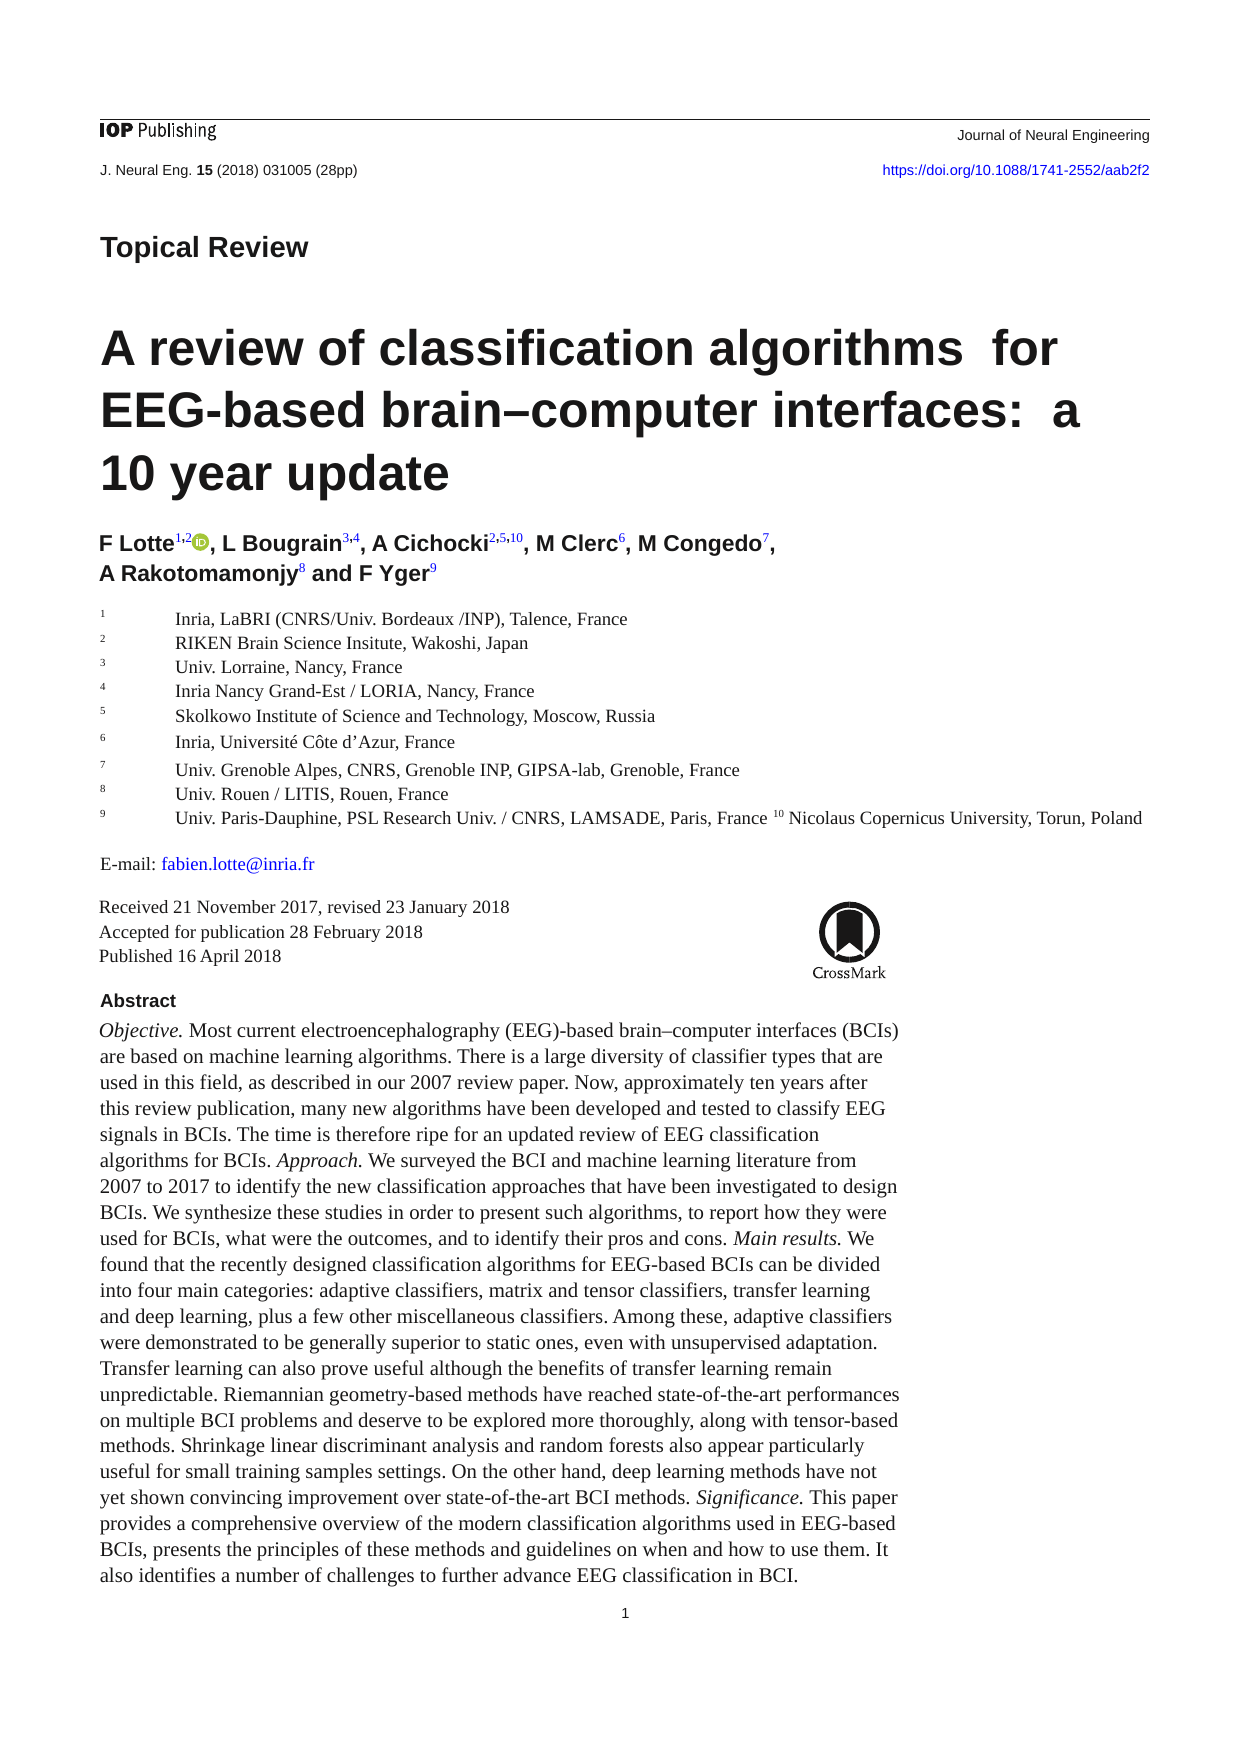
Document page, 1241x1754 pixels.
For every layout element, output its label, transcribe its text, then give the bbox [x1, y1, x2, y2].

list Inria, LaBRI (CNRS/Univ. Bordeaux /INP), Talence, France [100, 608, 1148, 629]
text F Lotte1,2, L Bougrain3,4, A Cichocki2,5,10, M Clerc6, M Congedo7, [98, 529, 1150, 556]
text Objective. Most current electroencephalography (EEG)-based brain–computer interfaces (BCIs) are based on machine learning algorithms. There is a large diversity of classifier types that are used in this field, as described in our 2007 review paper. Now, approximately ten years after this review publication, many new algorithms have been developed and tested to classify EEG signals in BCIs. The time is therefore ripe for an updated review of EEG classification algorithms for BCIs. Approach. We surveyed the BCI and machine learning literature from 2007 to 2017 to identify the new classification approaches that have been investigated to design BCIs. We synthesize these studies in order to present such algorithms, to report how they were used for BCIs, what were the outcomes, and to identify their pros and cons. Main results. We found that the recently designed classification algorithms for EEG-based BCIs can be divided into four main categories: adaptive classifiers, matrix and tensor classifiers, transfer learning and deep learning, plus a few other miscellaneous classifiers. Among these, adaptive classifiers were demonstrated to be generally superior to static ones, even with unsupervised adaptation. Transfer learning can also prove useful although the benefits of transfer learning remain unpredictable. Riemannian geometry-based methods have reached state-of-the-art performances on multiple BCI problems and deserve to be explored more thoroughly, along with tensor-based methods. Shrinkage linear discriminant analysis and random forests also appear particularly useful for small training samples settings. On the other hand, deep learning methods have not yet shown convincing improvement over state-of-the-art BCI methods. Significance. This paper provides a comprehensive overview of the modern classification algorithms used in EEG-based BCIs, presents the principles of these methods and guidelines on when and how to use them. It also identifies a number of challenges to further advance EEG classification in BCI. [98, 1018, 902, 1587]
list Univ. Lorraine, Nancy, France [100, 656, 1148, 678]
text A review of classification algorithms for EEG-based brain–computer interfaces: a 10 year update [100, 318, 1102, 501]
list Inria Nancy Grand-Est / LORIA, Nancy, France [100, 680, 1148, 702]
list Univ. Grenoble Alpes, CNRS, Grenoble INP, GIPSA-lab, Grenoble, France [100, 758, 1148, 780]
text Accepted for publication 28 February 2018 [99, 921, 820, 942]
text Journal of Neural Engineering [100, 123, 1150, 147]
text J. Neural Eng. 15 (2018) 031005 (28pp) https://doi.org/10.1088/1741-2552/aab2f2 [100, 162, 1150, 179]
text Topical Review [100, 230, 1150, 264]
text Received 21 November 2017, revised 23 January 2018 [99, 896, 886, 918]
text Published 16 April 2018 [99, 945, 886, 966]
list Univ. Paris-Dauphine, PSL Research Univ. / CNRS, LAMSADE, Paris, France 10 Nicolaus Copernicus University, Torun, Poland [100, 807, 1148, 828]
list Univ. Rouen / LITIS, Rouen, France [100, 783, 1148, 804]
text E-mail: fabien.lotte@inria.fr [100, 853, 1150, 874]
text A Rakotomamonjy8 and F Yger9 [98, 560, 1150, 587]
list Inria, Université Côte d’Azur, France [100, 731, 1148, 753]
list Skolkowo Institute of Science and Technology, Moscow, Russia [100, 704, 1148, 726]
text Abstract [100, 990, 1150, 1012]
list RIKEN Brain Science Insitute, Wakoshi, Japan [100, 632, 1148, 653]
